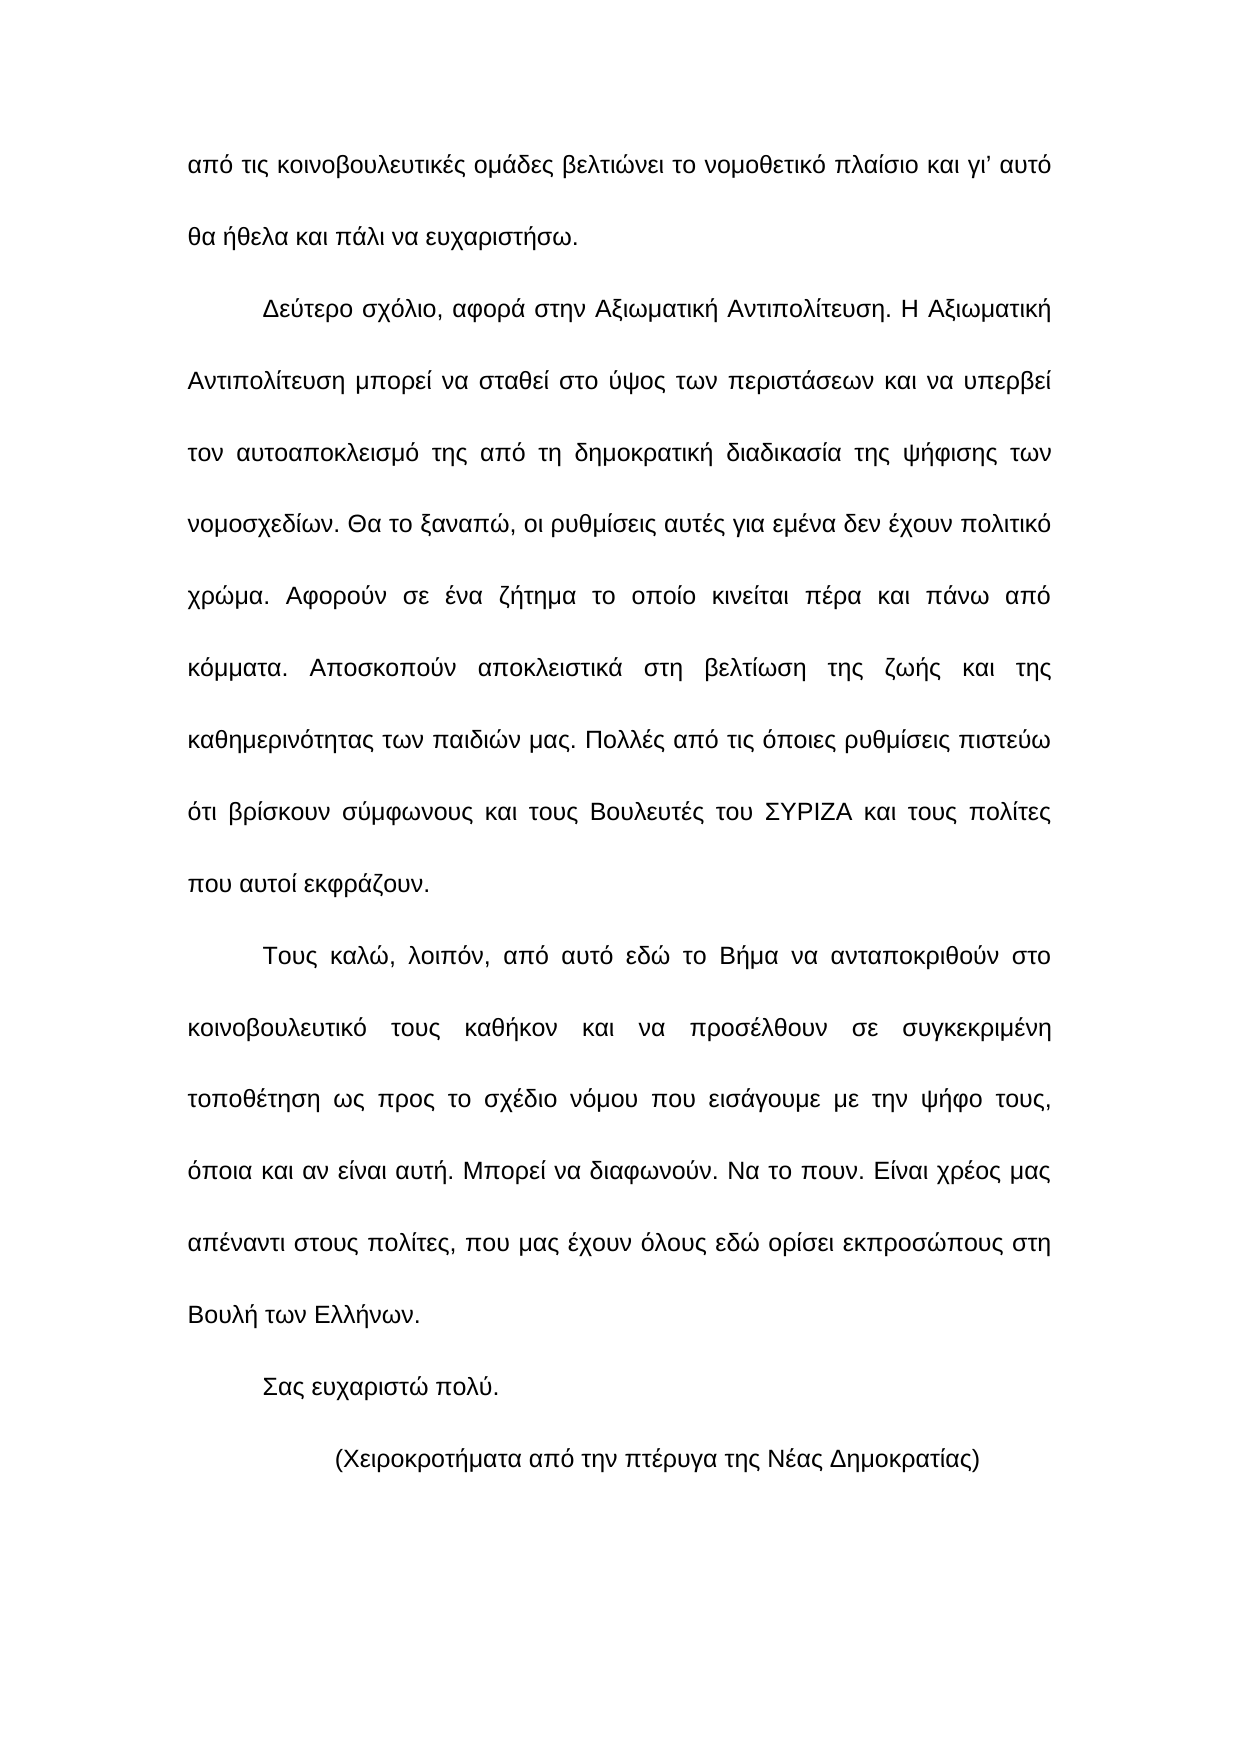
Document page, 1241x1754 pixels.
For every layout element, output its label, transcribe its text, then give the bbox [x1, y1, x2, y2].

text Δεύτερο σχόλιο, αφορά στην Αξιωματική Αντιπολίτευση. Η Αξιωματική Αντιπολίτευση μπορεί να σταθεί στο ύψος των περιστάσεων και να υπερβεί τον αυτοαποκλεισμό της από τη δημοκρατική διαδικασία της ψήφισης των νομοσχεδίων. Θα το ξαναπώ, οι ρυθμίσεις αυτές για εμένα δεν έχουν πολιτικό χρώμα. Αφορούν σε ένα ζήτημα το οποίο κινείται πέρα και πάνω από κόμματα. Αποσκοπούν αποκλειστικά στη βελτίωση της ζωής και της καθημερινότητας των παιδιών μας. Πολλές από τις όποιες ρυθμίσεις πιστεύω ότι βρίσκουν σύμφωνους και τους Βουλευτές του ΣΥΡΙΖΑ και τους πολίτες που αυτοί εκφράζουν. [187, 294, 1053, 897]
text Σας ευχαριστώ πολύ. [187, 1372, 1053, 1401]
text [187, 150, 1053, 251]
text Τους καλώ, λοιπόν, από αυτό εδώ το Βήμα να ανταποκριθούν στο κοινοβουλευτικό τους καθήκον και να προσέλθουν σε συγκεκριμένη τοποθέτηση ως προς το σχέδιο νόμου που εισάγουμε με την ψήφο τους, όποια και αν είναι αυτή. Μπορεί να διαφωνούν. Να το πουν. Είναι χρέος μας απέναντι στους πολίτες, που μας έχουν όλους εδώ ορίσει εκπροσώπους στη Βουλή των Ελλήνων. [187, 941, 1053, 1329]
text (Χειροκροτήματα από την πτέρυγα της Νέας Δημοκρατίας) [187, 1444, 1053, 1472]
